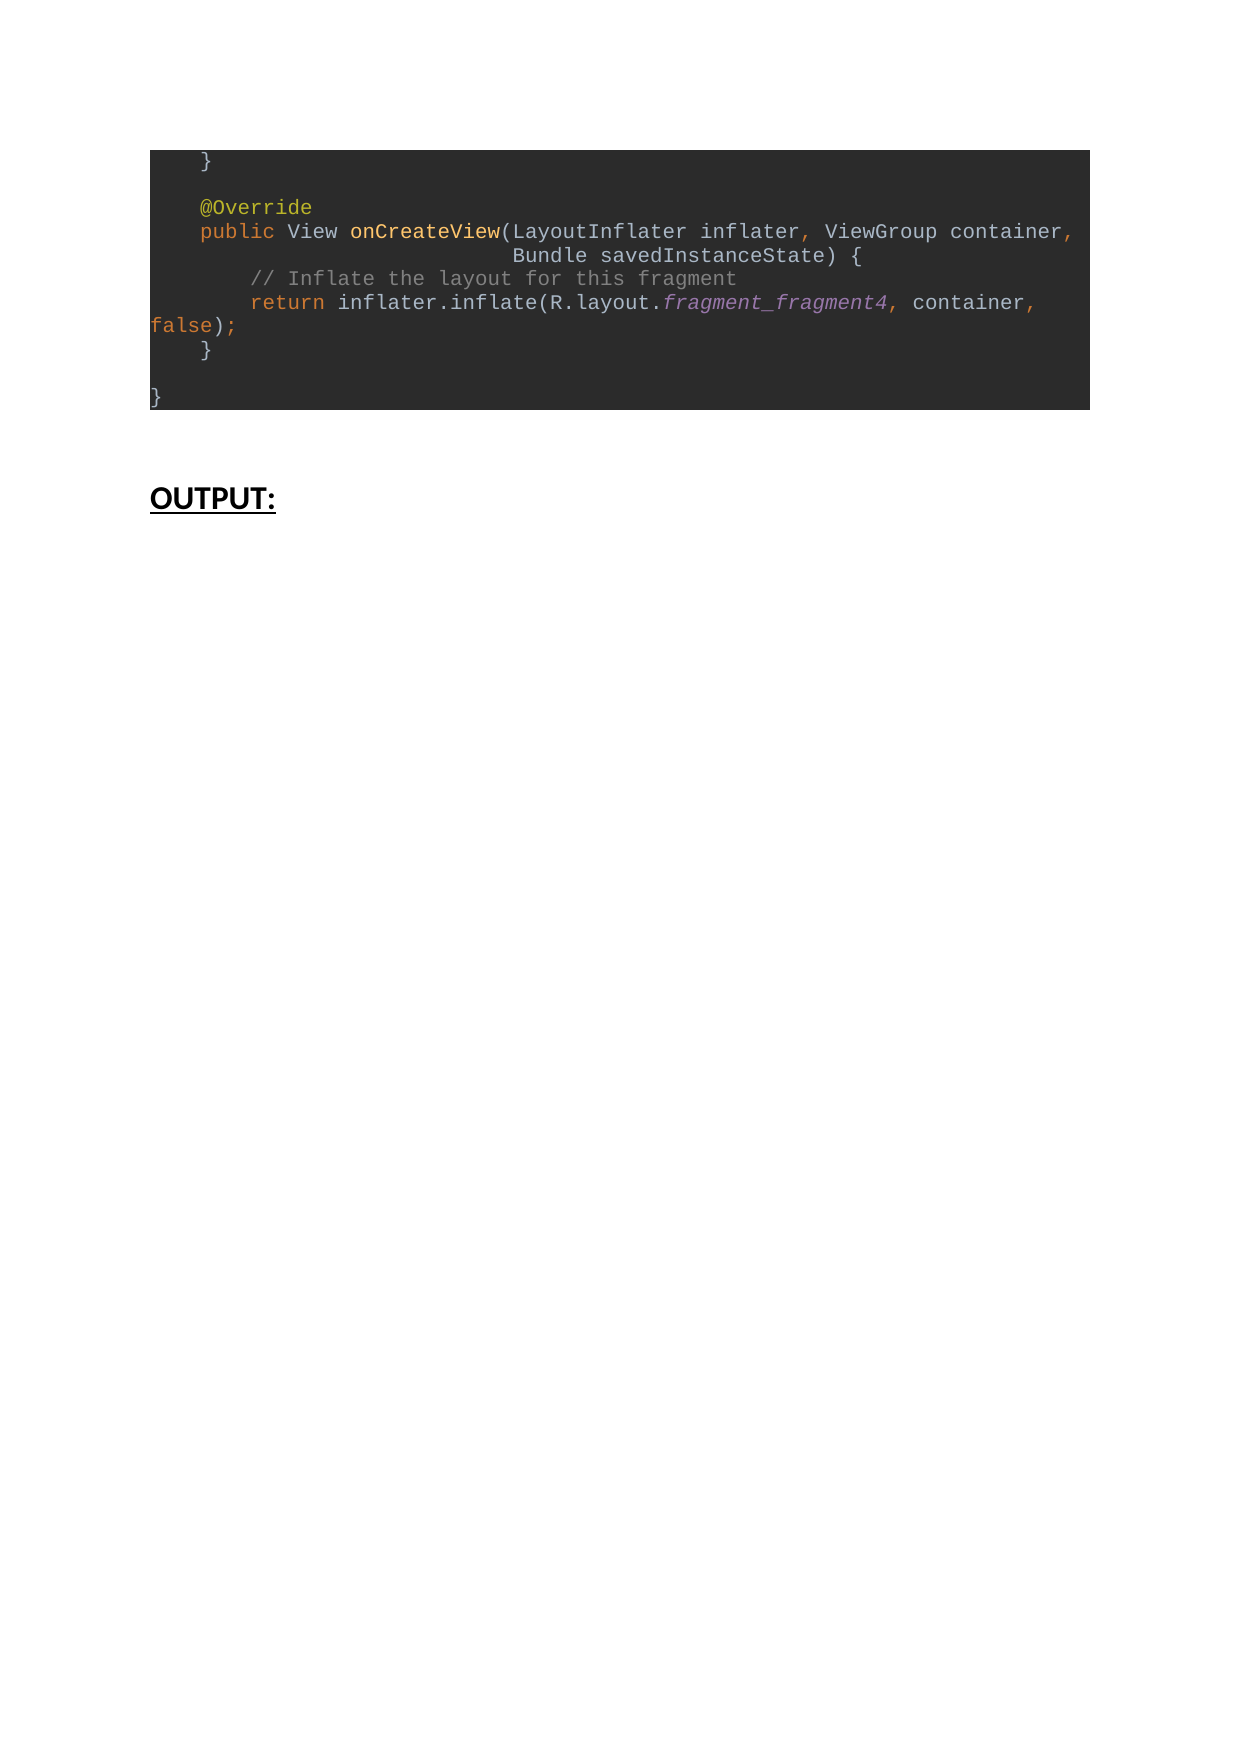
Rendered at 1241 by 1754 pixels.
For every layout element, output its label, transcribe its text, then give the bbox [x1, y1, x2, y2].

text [150, 150, 1090, 410]
text OUTPUT: [150, 477, 731, 518]
